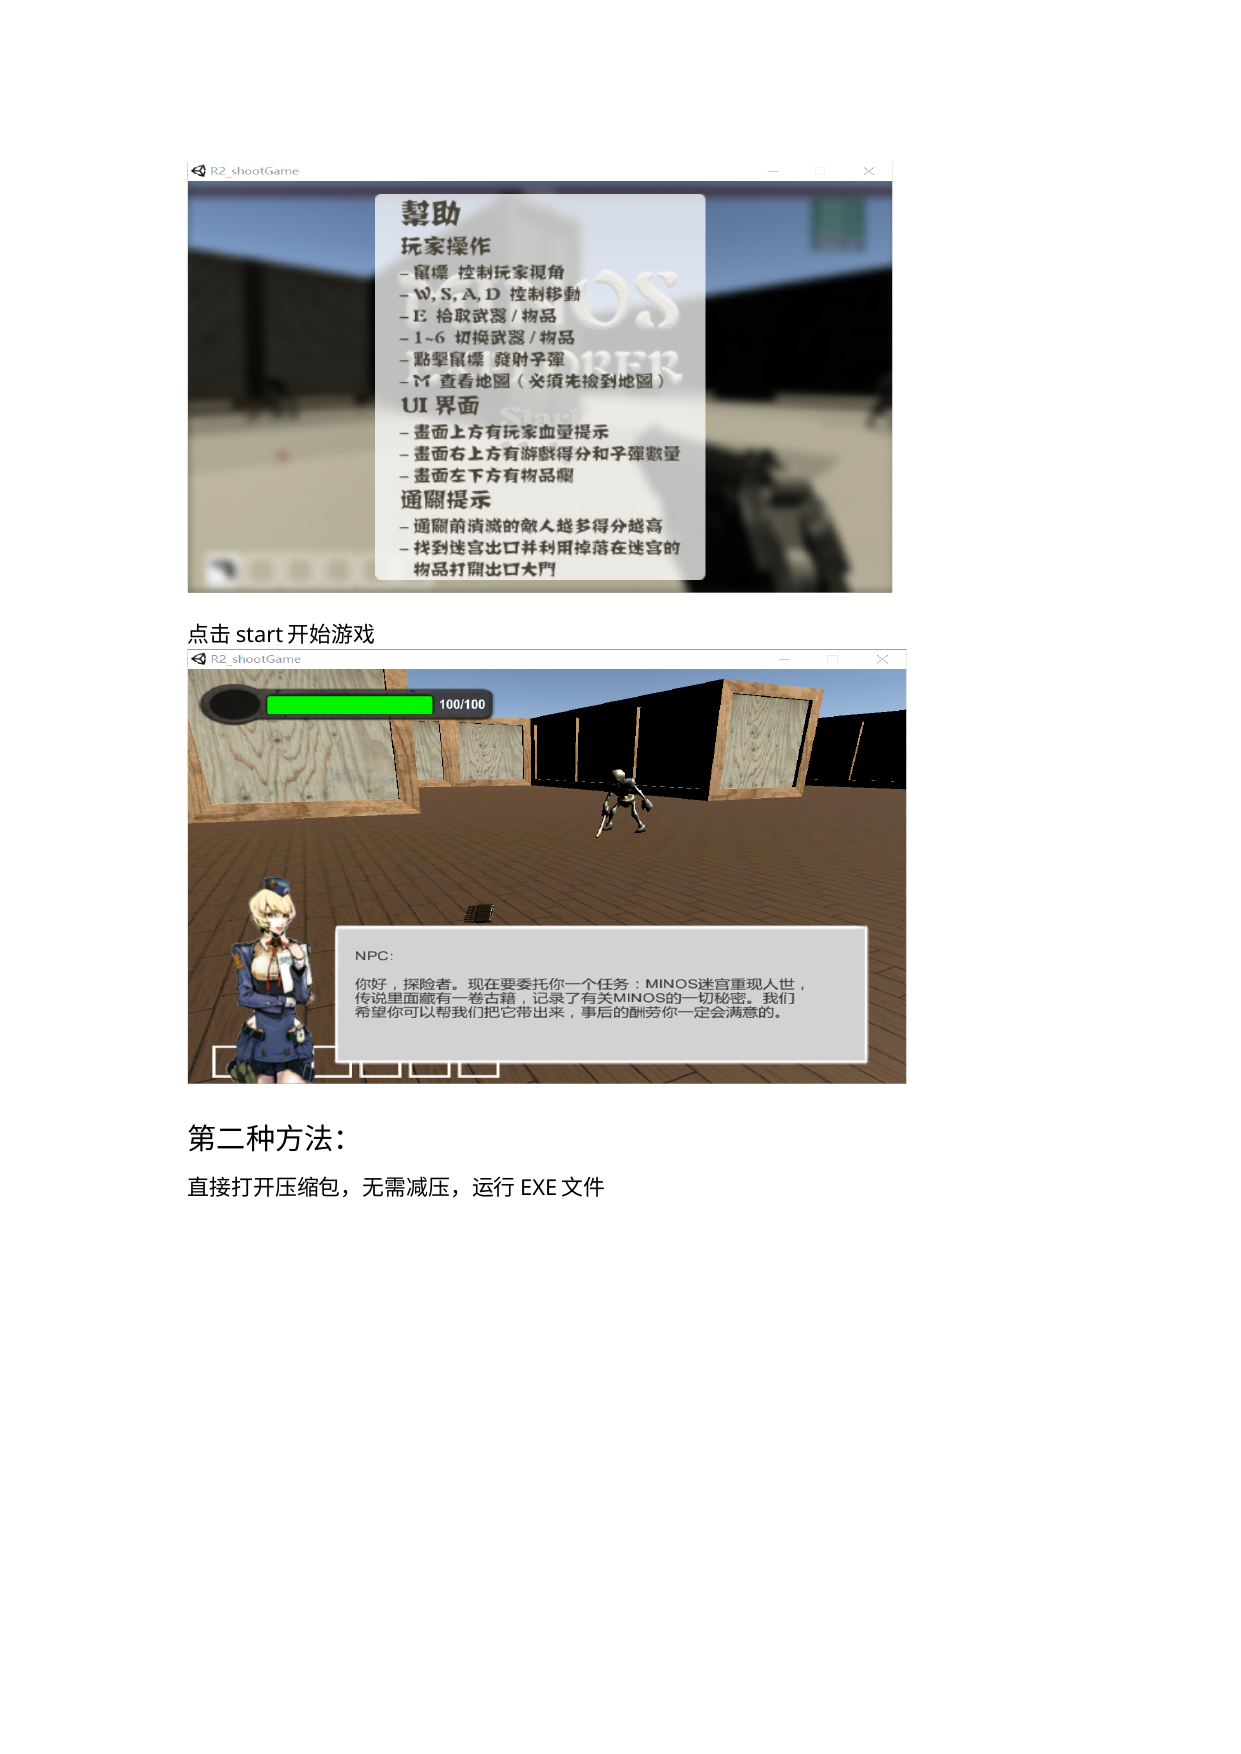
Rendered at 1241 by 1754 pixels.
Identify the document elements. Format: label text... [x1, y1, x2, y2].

list 直接打开压缩包，无需减压，运行EXE文件 [187, 1169, 1053, 1202]
list 点击start开始游戏 [187, 617, 1053, 649]
picture [187, 649, 907, 1084]
list 第二种方法： [187, 1104, 1053, 1169]
picture [187, 162, 893, 593]
